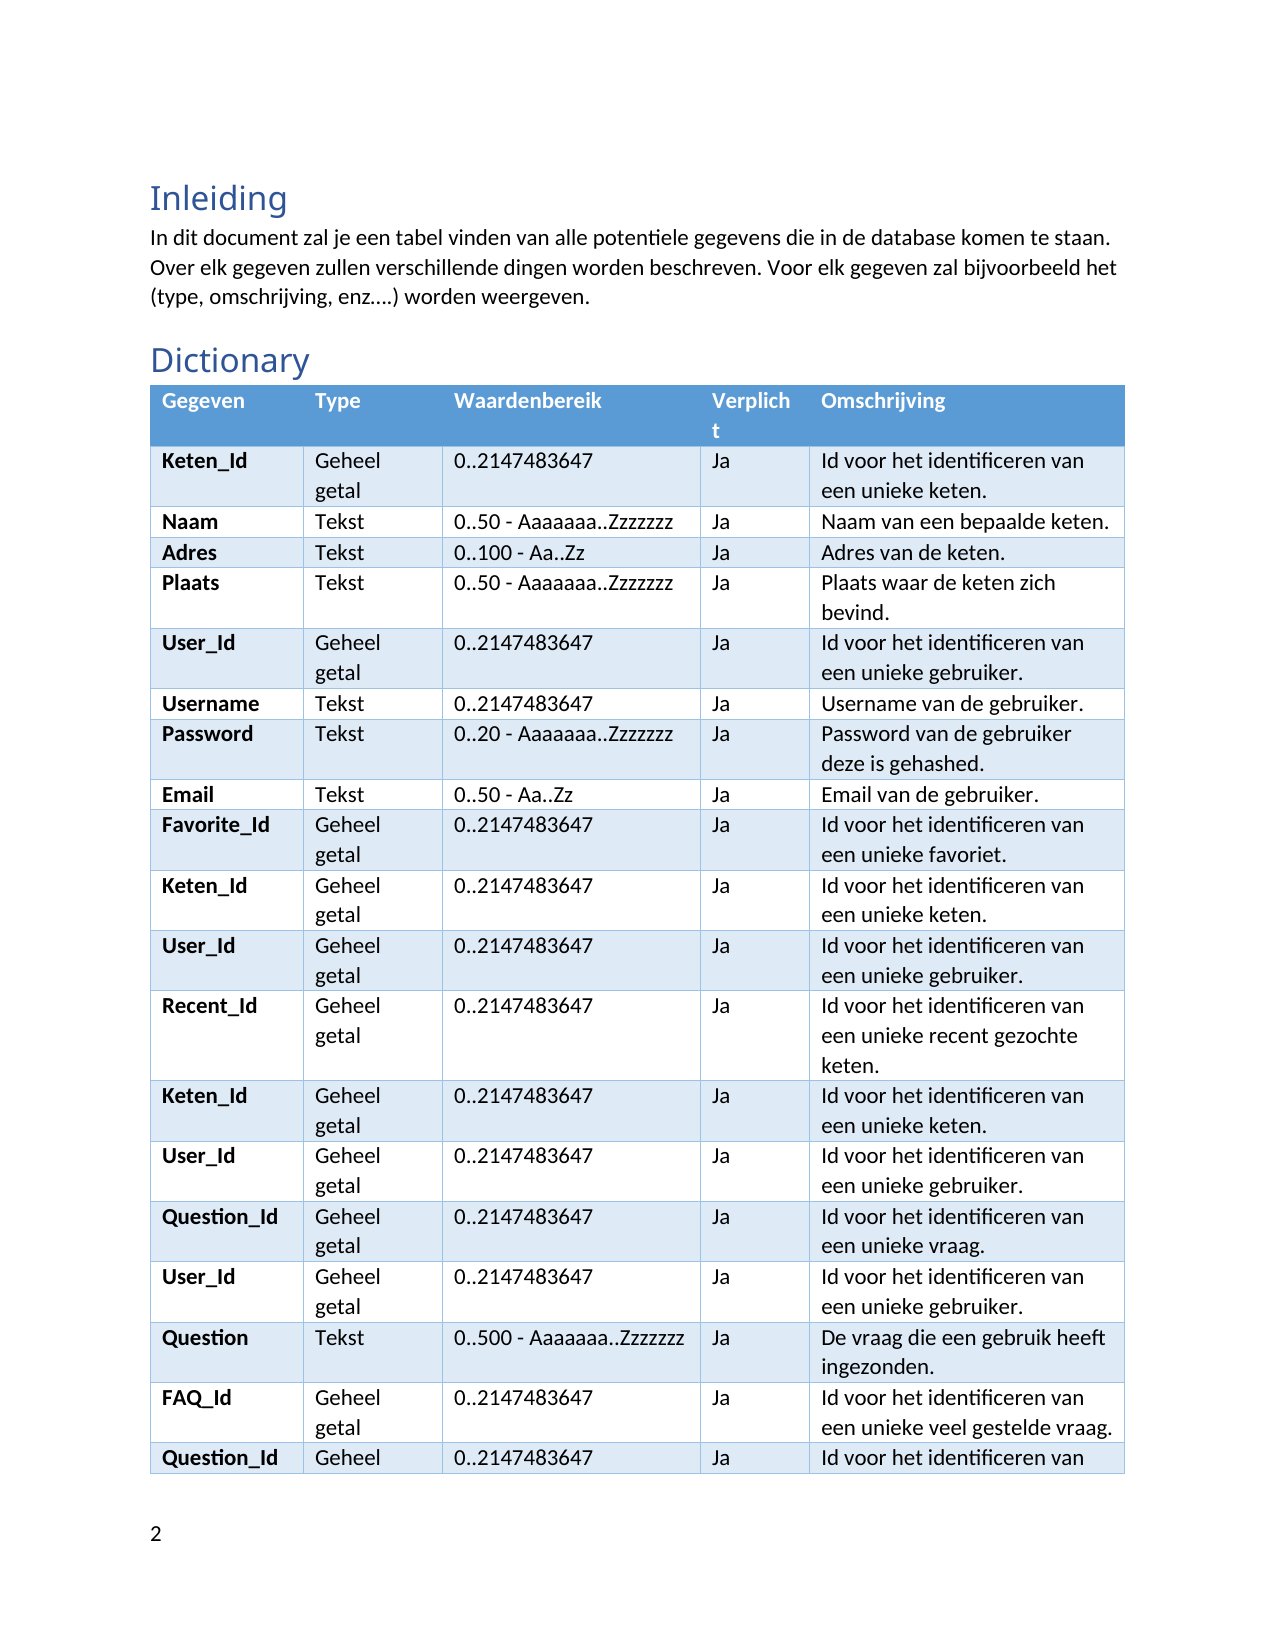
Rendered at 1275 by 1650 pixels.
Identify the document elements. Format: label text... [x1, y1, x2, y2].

table_cell Id voor het identificeren van een unieke keten. [810, 447, 1124, 506]
table_cell 0..2147483647 [443, 629, 700, 688]
text In dit document zal je een tabel vinden van alle potentiele gegevens die in de database komen te staan. Over elk gegeven zullen verschillende dingen worden beschreven. Voor elk gegeven zal bijvoorbeeld het (type, omschrijving, enz….) worden weergeven. [150, 223, 1125, 311]
table_cell Password [151, 720, 303, 779]
table_cell Recent_Id [151, 991, 303, 1080]
table_cell User_Id [151, 629, 303, 688]
table_cell Keten_Id [151, 871, 303, 930]
table_cell Tekst [304, 568, 442, 627]
table_cell Adres [151, 538, 303, 567]
table_cell Username van de gebruiker. [810, 689, 1124, 718]
table_cell Ja [701, 507, 809, 537]
table_cell Tekst [304, 780, 442, 809]
table_header Verplicht [701, 386, 809, 446]
table_header Type [304, 386, 442, 446]
table_cell Ja [701, 1202, 809, 1261]
table_cell 0..100 - Aa..Zz [443, 538, 700, 567]
table_cell Geheel getal [304, 1443, 442, 1473]
table_cell Tekst [304, 538, 442, 567]
table_cell De vraag die een gebruik heeft ingezonden. [810, 1323, 1124, 1382]
table_cell Naam van een bepaalde keten. [810, 507, 1124, 537]
table_cell Plaats [151, 568, 303, 627]
table_cell Ja [701, 780, 809, 809]
table_cell 0..2147483647 [443, 1262, 700, 1322]
table_cell Ja [701, 629, 809, 688]
table_cell 0..2147483647 [443, 810, 700, 870]
table_cell Email [151, 780, 303, 809]
table_cell Ja [701, 1081, 809, 1141]
table_cell 0..2147483647 [443, 991, 700, 1080]
table_cell 0..50 - Aa..Zz [443, 780, 700, 809]
table_cell Ja [701, 1443, 809, 1473]
table_cell Id voor het identificeren van een unieke vraag. [810, 1202, 1124, 1261]
table_cell Question_Id [151, 1443, 303, 1473]
table_cell Id voor het identificeren van een unieke gebruiker. [810, 629, 1124, 688]
table_cell Naam [151, 507, 303, 537]
subtitle Dictionary [150, 337, 1125, 383]
table_cell Question_Id [151, 1202, 303, 1261]
table_cell Ja [701, 720, 809, 779]
table_cell Adres van de keten. [810, 538, 1124, 567]
table_cell Question [151, 1323, 303, 1382]
table_cell Ja [701, 991, 809, 1080]
table_cell 0..50 - Aaaaaaa..Zzzzzzz [443, 568, 700, 627]
table_cell 0..2147483647 [443, 1142, 700, 1201]
table_header Gegeven [151, 386, 303, 446]
table_cell Ja [701, 931, 809, 990]
table_cell Geheel getal [304, 629, 442, 688]
table_cell Id voor het identificeren van een unieke gebruiker. [810, 1262, 1124, 1322]
table_cell Email van de gebruiker. [810, 780, 1124, 809]
table_cell Geheel getal [304, 1142, 442, 1201]
table_cell Id voor het identificeren van een unieke keten. [810, 1081, 1124, 1141]
table_cell Password van de gebruiker deze is gehashed. [810, 720, 1124, 779]
table_cell Geheel getal [304, 931, 442, 990]
table_header Omschrijving [810, 386, 1124, 446]
table_cell Ja [701, 1323, 809, 1382]
table_cell 0..50 - Aaaaaaa..Zzzzzzz [443, 507, 700, 537]
table_cell Id voor het identificeren van een unieke keten. [810, 871, 1124, 930]
table_cell Ja [701, 871, 809, 930]
table_cell Geheel getal [304, 1262, 442, 1322]
table_cell FAQ_Id [151, 1383, 303, 1442]
table_cell 0..500 - Aaaaaaa..Zzzzzzz [443, 1323, 700, 1382]
table_cell 0..2147483647 [443, 931, 700, 990]
table_header Waardenbereik [443, 386, 700, 446]
table_cell Geheel getal [304, 1202, 442, 1261]
table_cell Geheel getal [304, 871, 442, 930]
table_cell 0..2147483647 [443, 871, 700, 930]
table_cell 0..2147483647 [443, 1383, 700, 1442]
table_cell Geheel getal [304, 1081, 442, 1141]
table_cell Id voor het identificeren van een unieke gebruiker. [810, 1142, 1124, 1201]
table_cell User_Id [151, 1142, 303, 1201]
table_cell Id voor het identificeren van een unieke favoriet. [810, 810, 1124, 870]
table_cell Tekst [304, 689, 442, 718]
table_cell Id voor het identificeren van een unieke gebruiker. [810, 931, 1124, 990]
table_cell Plaats waar de keten zich bevind. [810, 568, 1124, 627]
table_cell User_Id [151, 931, 303, 990]
table_cell Keten_Id [151, 1081, 303, 1141]
table_cell Id voor het identificeren van een unieke veel gestelde vraag. [810, 1383, 1124, 1442]
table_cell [810, 1443, 1124, 1473]
table_cell Username [151, 689, 303, 718]
table_cell 0..2147483647 [443, 1081, 700, 1141]
table_cell Tekst [304, 720, 442, 779]
table_cell 0..2147483647 [443, 1202, 700, 1261]
table_cell Ja [701, 1383, 809, 1442]
table_cell Ja [701, 568, 809, 627]
table_cell Geheel getal [304, 447, 442, 506]
table_cell 0..2147483647 [443, 1443, 700, 1473]
table_cell Ja [701, 689, 809, 718]
table_cell Tekst [304, 507, 442, 537]
table_cell Geheel getal [304, 1383, 442, 1442]
table_cell Ja [701, 538, 809, 567]
table_cell 0..2147483647 [443, 447, 700, 506]
table_cell Geheel getal [304, 810, 442, 870]
table_cell 0..2147483647 [443, 689, 700, 718]
table_cell 0..20 - Aaaaaaa..Zzzzzzz [443, 720, 700, 779]
table_cell User_Id [151, 1262, 303, 1322]
table_cell Keten_Id [151, 447, 303, 506]
table_cell Ja [701, 1142, 809, 1201]
table_cell Ja [701, 1262, 809, 1322]
table_cell Tekst [304, 1323, 442, 1382]
table_cell Geheel getal [304, 991, 442, 1080]
table_cell Id voor het identificeren van een unieke recent gezochte keten. [810, 991, 1124, 1080]
table_cell Ja [701, 447, 809, 506]
table_cell Ja [701, 810, 809, 870]
table_cell Favorite_Id [151, 810, 303, 870]
subtitle Inleiding [150, 175, 1125, 220]
